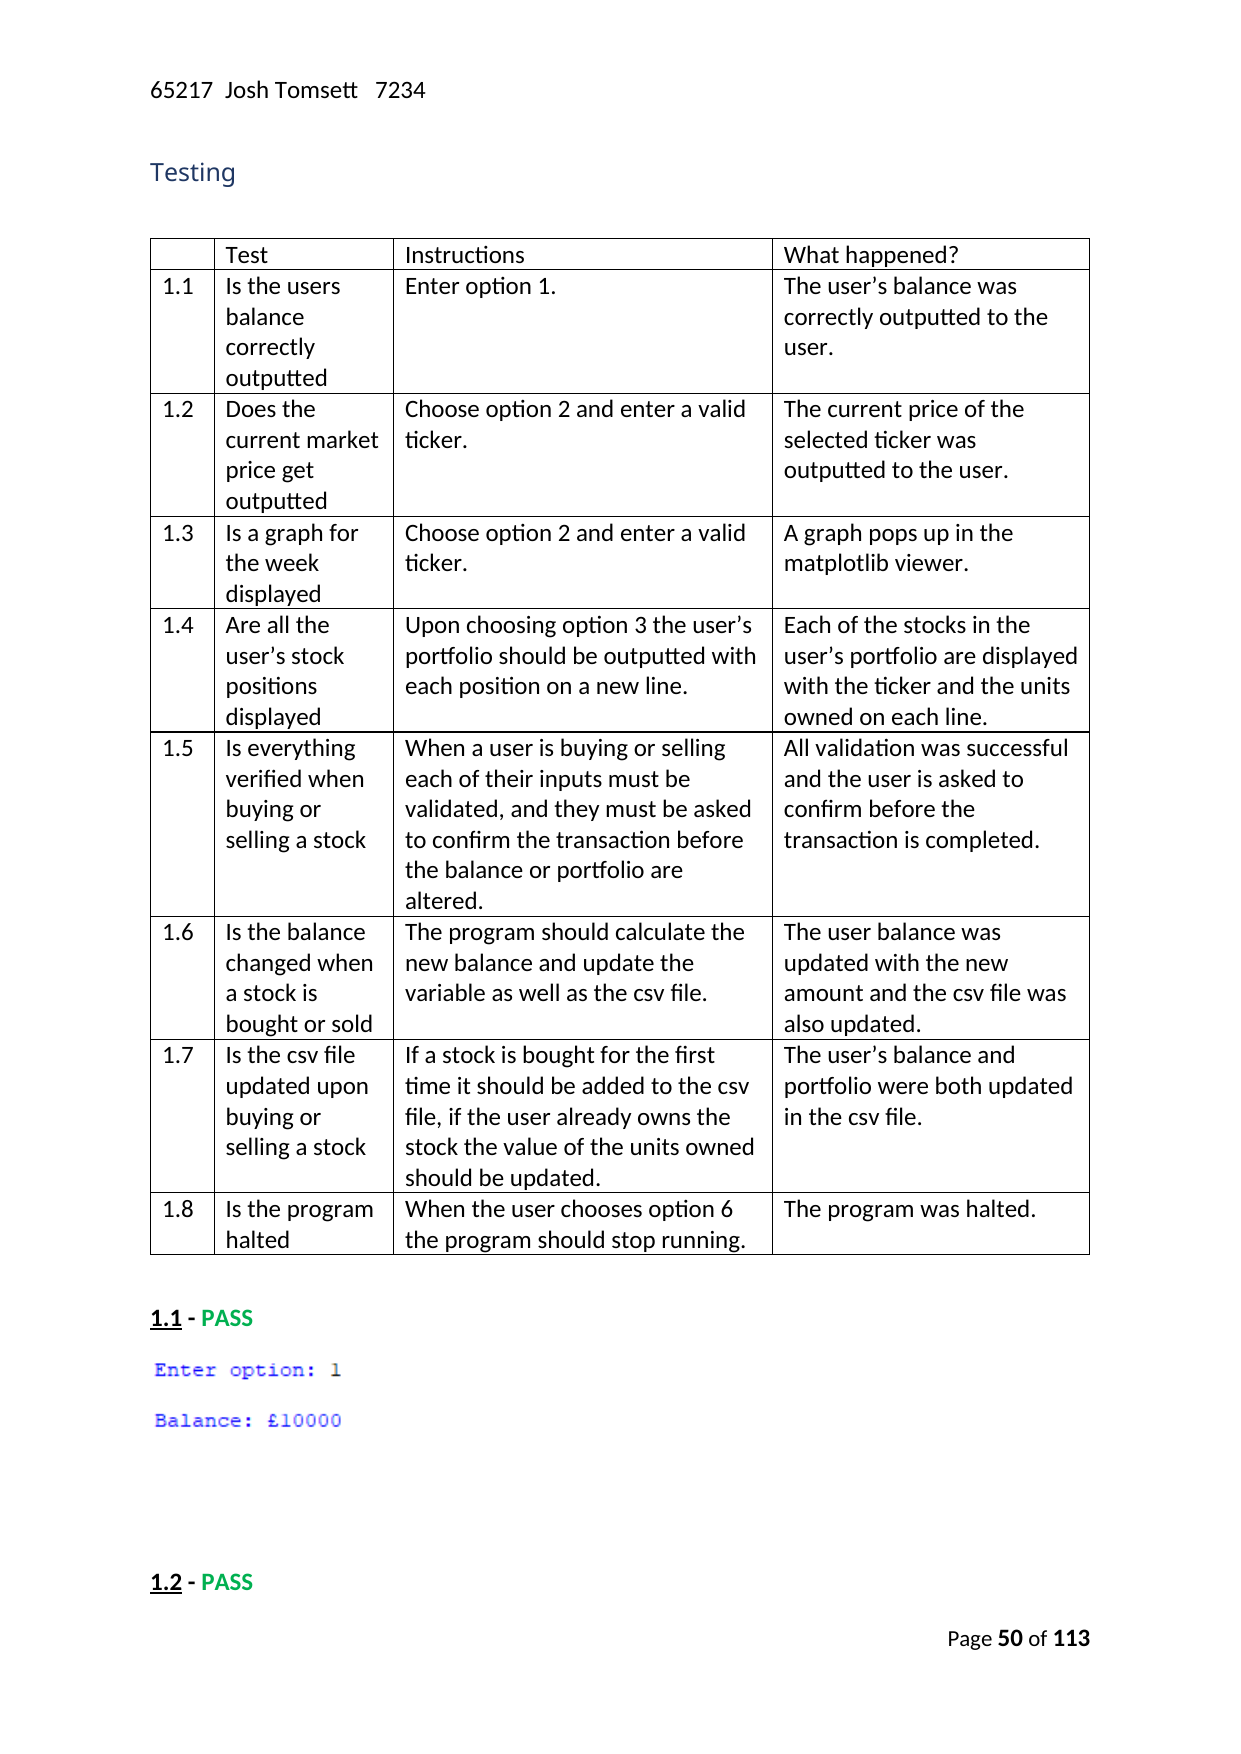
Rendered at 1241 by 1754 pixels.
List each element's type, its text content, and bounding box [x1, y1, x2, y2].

table_cell 1.7 [151, 1040, 214, 1192]
table_cell 1.6 [151, 917, 214, 1039]
table_cell The program should calculate the new balance and update the variable as well as the csv file. [394, 917, 772, 1039]
table_cell The user balance was updated with the new amount and the csv file was also updated. [773, 917, 1089, 1039]
table_cell 1.8 [151, 1193, 214, 1254]
table_cell Are all the user’s stock positions displayed [215, 609, 393, 731]
table_cell 1.3 [151, 517, 214, 608]
table_header What happened? [773, 239, 1089, 269]
table_header Instructions [394, 239, 772, 269]
table_cell If a stock is bought for the first time it should be added to the csv file, if the user already owns the stock the value of the units owned should be updated. [394, 1040, 772, 1192]
table_cell Is a graph for the week displayed [215, 517, 393, 608]
table_cell The user’s balance and portfolio were both updated in the csv file. [773, 1040, 1089, 1192]
table_cell 1.1 [151, 270, 214, 392]
table_cell 1.4 [151, 609, 214, 731]
table_cell Is everything verified when buying or selling a stock [215, 733, 393, 916]
table_cell The user’s balance was correctly outputted to the user. [773, 270, 1089, 392]
table_cell Is the users balance correctly outputted [215, 270, 393, 392]
table_cell When a user is buying or selling each of their inputs must be validated, and they must be asked to confirm the transaction before the balance or portfolio are altered. [394, 733, 772, 916]
table_cell Is the balance changed when a stock is bought or sold [215, 917, 393, 1039]
table_cell The current price of the selected ticker was outputted to the user. [773, 394, 1089, 516]
table_cell Is the csv file updated upon buying or selling a stock [215, 1040, 393, 1192]
text 1.1 - PASS [150, 1302, 1090, 1333]
table_cell Enter option 1. [394, 270, 772, 392]
table_header [151, 239, 214, 269]
table_header Test [215, 239, 393, 269]
table_cell The program was halted. [773, 1193, 1089, 1254]
table_cell 1.2 [151, 394, 214, 516]
table_cell Does the current market price get outputted [215, 394, 393, 516]
text 1.2 - PASS [150, 1566, 1090, 1597]
table_cell 1.5 [151, 733, 214, 916]
table_cell Choose option 2 and enter a valid ticker. [394, 517, 772, 608]
table_cell Choose option 2 and enter a valid ticker. [394, 394, 772, 516]
table_cell Each of the stocks in the user’s portfolio are displayed with the ticker and the units owned on each line. [773, 609, 1089, 731]
table_cell When the user chooses option 6 the program should stop running. [394, 1193, 772, 1254]
subtitle Testing [150, 154, 1090, 188]
table_cell All validation was successful and the user is asked to confirm before the transaction is completed. [773, 733, 1089, 916]
table_cell Is the program halted [215, 1193, 393, 1254]
table_cell Upon choosing option 3 the user’s portfolio should be outputted with each position on a new line. [394, 609, 772, 731]
table_cell A graph pops up in the matplotlib viewer. [773, 517, 1089, 608]
